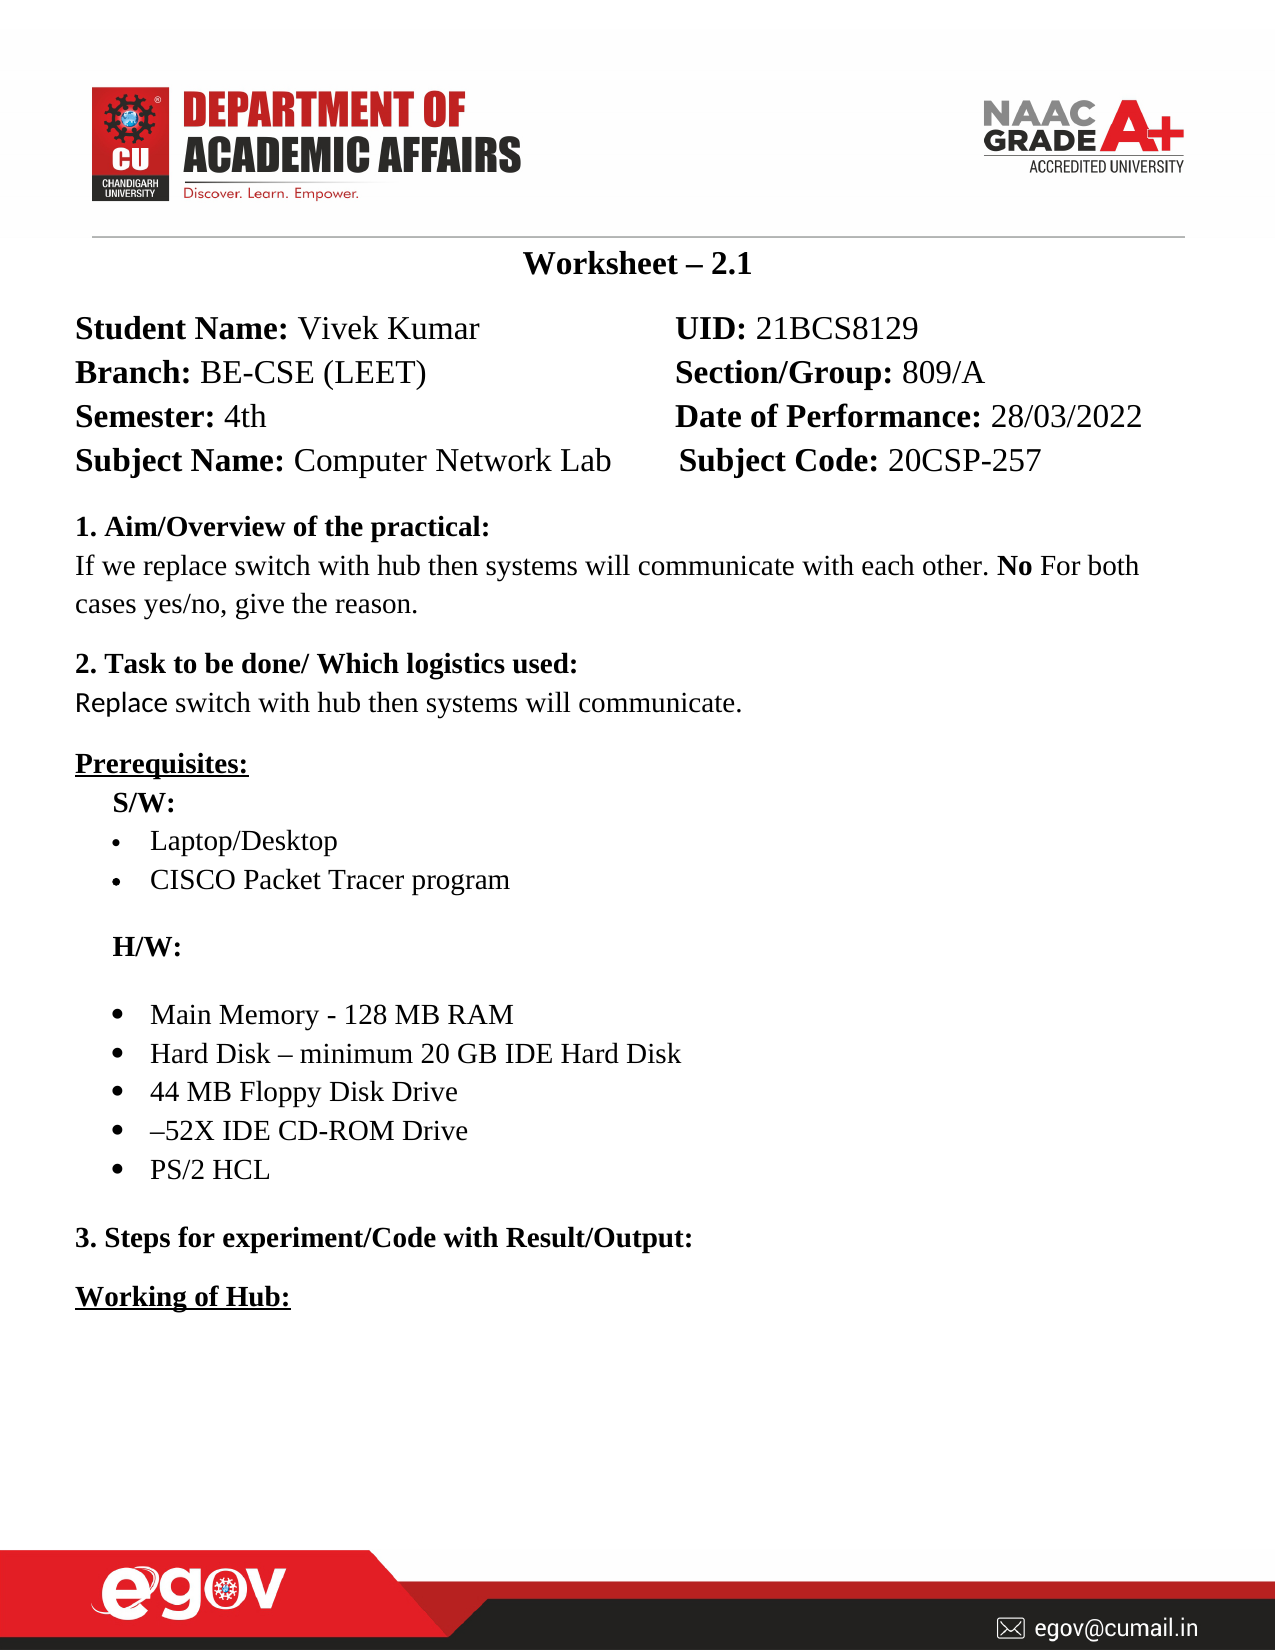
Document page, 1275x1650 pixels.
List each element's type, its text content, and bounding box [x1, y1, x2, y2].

list Laptop/Desktop [112, 823, 1200, 857]
text Worksheet – 2.1 [75, 75, 1200, 282]
text H/W: [112, 929, 1200, 963]
text If we replace switch with hub then systems will communicate with each other. No For both cases yes/no, give the reason. [75, 548, 1200, 620]
list –52X IDE CD-ROM Drive [112, 1113, 1200, 1147]
text Semester: 4th Date of Performance: 28/03/2022 [75, 396, 1200, 435]
list Hard Disk – minimum 20 GB IDE Hard Disk [112, 1036, 1200, 1069]
text 1. Aim/Overview of the practical: [75, 509, 1200, 543]
list Main Memory - 128 MB RAM [112, 997, 1200, 1031]
text 3. Steps for experiment/Code with Result/Output: [75, 1220, 1200, 1253]
text Working of Hub: [75, 1279, 1200, 1313]
text S/W: [75, 785, 1200, 818]
picture [0, 29, 1275, 238]
text Replace switch with hub then systems will communicate. [75, 684, 1200, 720]
text 2. Task to be done/ Which logistics used: [75, 646, 1200, 679]
text Branch: BE-CSE (LEET) Section/Group: 809/A [75, 352, 1200, 391]
text Prerequisites: [75, 746, 1200, 780]
text Subject Name: Computer Network Lab Subject Code: 20CSP-257 [75, 440, 1200, 479]
text Student Name: Vivek Kumar UID: 21BCS8129 [75, 308, 1200, 347]
list CISCO Packet Tracer program [112, 862, 1200, 895]
list PS/2 HCL [112, 1152, 1200, 1186]
picture [0, 1549, 1275, 1650]
list 44 MB Floppy Disk Drive [112, 1074, 1200, 1108]
